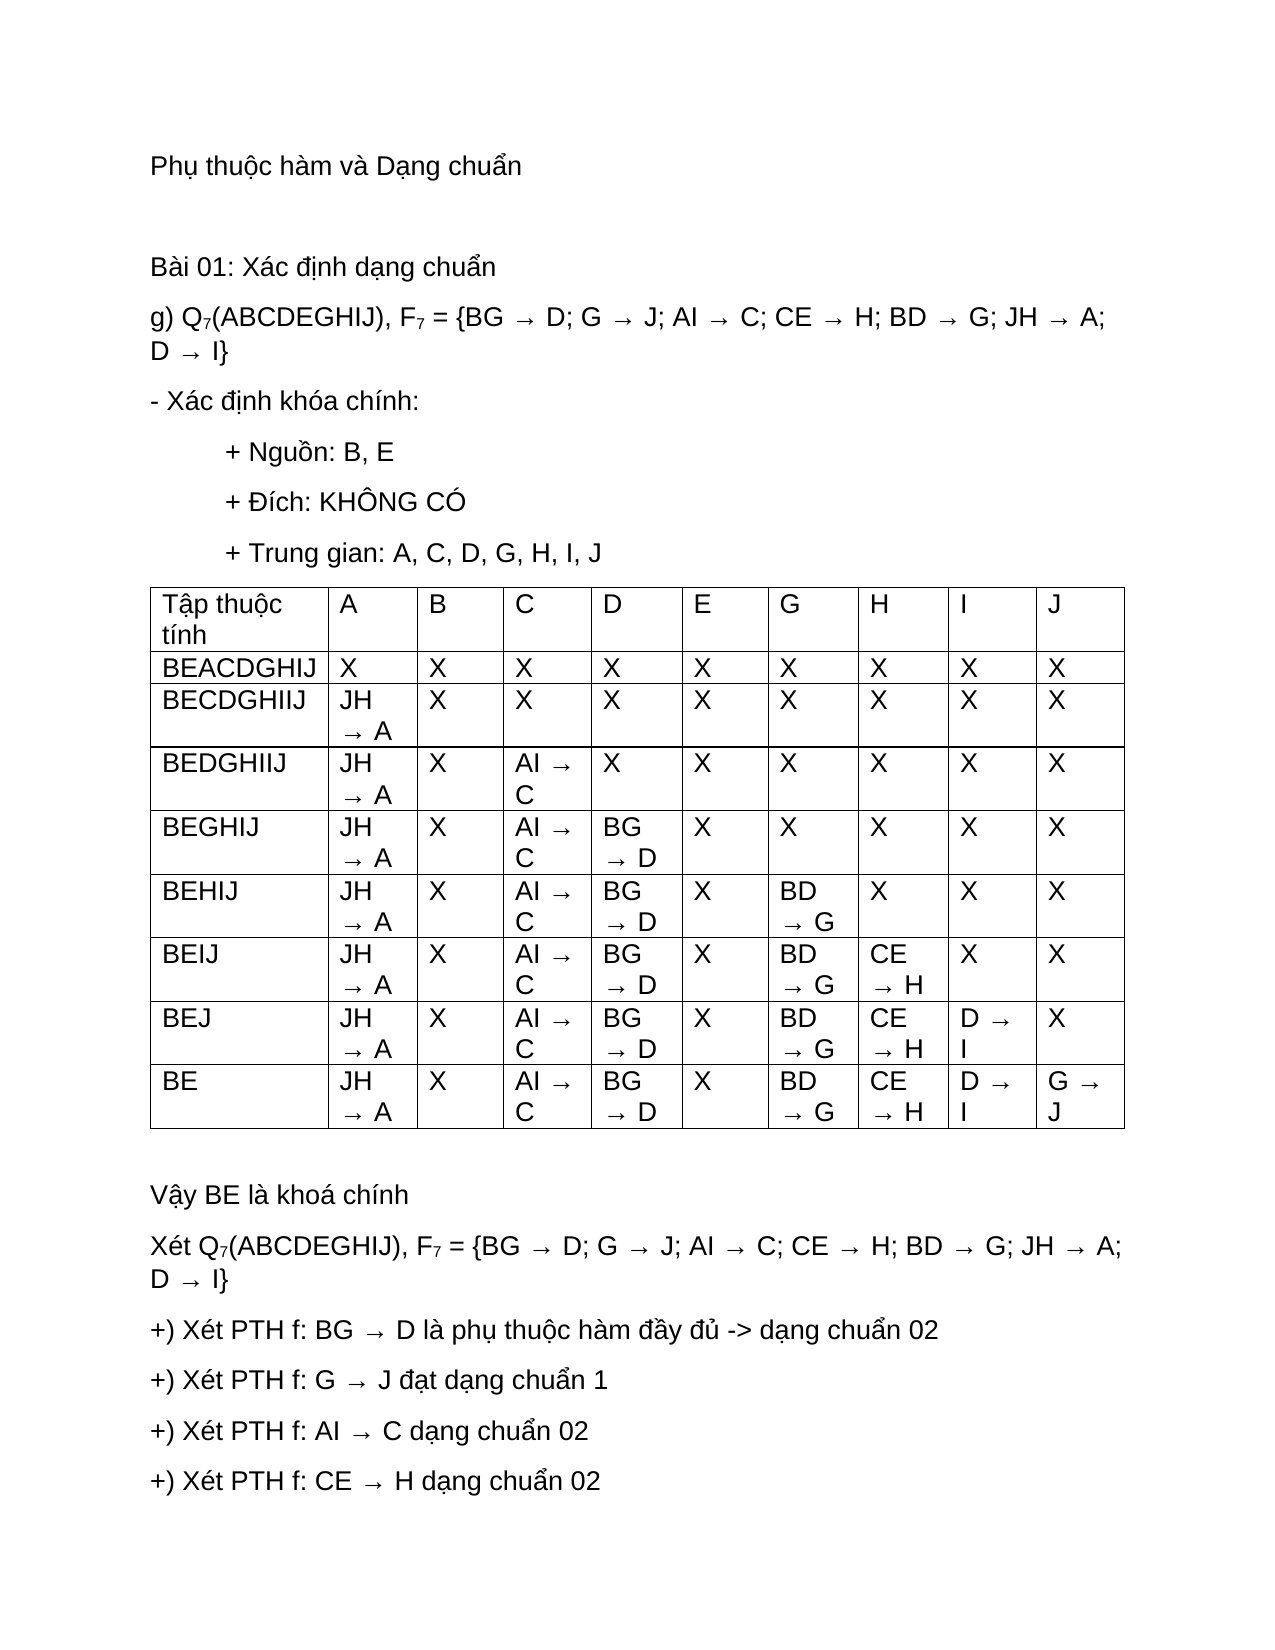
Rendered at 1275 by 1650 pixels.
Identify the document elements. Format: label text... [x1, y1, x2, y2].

table_cell X [418, 1065, 503, 1128]
table_cell X [949, 811, 1036, 873]
text +) Xét PTH f: AI → C dạng chuẩn 02 [150, 1414, 1125, 1446]
table_cell X [683, 1065, 768, 1128]
table_cell BG → D [592, 938, 682, 1001]
table_cell BEHIJ [151, 875, 328, 937]
table_cell JH → A [329, 748, 417, 810]
table_cell D → I [949, 1002, 1036, 1064]
text +) Xét PTH f: CE → H dạng chuẩn 02 [150, 1465, 1125, 1496]
table_cell BEGHIJ [151, 811, 328, 873]
table_header I [949, 588, 1036, 651]
table_cell X [592, 748, 682, 810]
table_cell X [683, 1002, 768, 1064]
table_cell AI → C [504, 875, 591, 937]
table_cell X [683, 684, 768, 746]
text +) Xét PTH f: G → J đạt dạng chuẩn 1 [150, 1364, 1125, 1395]
table_cell X [592, 684, 682, 746]
table_cell AI → C [504, 1002, 591, 1064]
table_cell BEDGHIIJ [151, 748, 328, 810]
table_cell X [418, 684, 503, 746]
table_cell X [1037, 938, 1124, 1001]
text - Xác định khóa chính: [150, 385, 1125, 417]
table_cell AI → C [504, 811, 591, 873]
table_cell AI → C [504, 1065, 591, 1128]
table_header J [1037, 588, 1124, 651]
table_cell BEIJ [151, 938, 328, 1001]
table_cell X [769, 748, 858, 810]
table_cell CE → H [859, 1065, 948, 1128]
table_cell X [769, 652, 858, 683]
table_cell X [949, 748, 1036, 810]
table_header B [418, 588, 503, 651]
table_cell BG → D [592, 811, 682, 873]
table_cell X [418, 811, 503, 873]
table_cell X [769, 684, 858, 746]
text Vậy BE là khoá chính [150, 1179, 1125, 1210]
table_cell X [859, 652, 948, 683]
table_cell JH → A [329, 875, 417, 937]
table_cell X [859, 875, 948, 937]
text Phụ thuộc hàm và Dạng chuẩn [150, 150, 1125, 181]
table_cell X [1037, 811, 1124, 873]
table_cell BD → G [769, 1065, 858, 1128]
table_cell X [418, 875, 503, 937]
table_header C [504, 588, 591, 651]
table_cell X [1037, 748, 1124, 810]
table_cell X [504, 684, 591, 746]
table_cell BECDGHIIJ [151, 684, 328, 746]
table_cell X [859, 811, 948, 873]
table_cell BD → G [769, 938, 858, 1001]
table_cell D → I [949, 1065, 1036, 1128]
text + Nguồn: B, E [150, 436, 1125, 467]
table_cell X [949, 875, 1036, 937]
table_cell BD → G [769, 1002, 858, 1064]
table_cell BEJ [151, 1002, 328, 1064]
table_cell X [683, 938, 768, 1001]
table_cell X [418, 748, 503, 810]
table_cell BG → D [592, 1065, 682, 1128]
table_cell X [949, 652, 1036, 683]
table_cell X [1037, 652, 1124, 683]
table_cell X [683, 811, 768, 873]
table_cell JH → A [329, 811, 417, 873]
table_cell X [1037, 875, 1124, 937]
table_cell X [683, 875, 768, 937]
table_cell BE [151, 1065, 328, 1128]
table_cell JH → A [329, 684, 417, 746]
table_cell X [949, 684, 1036, 746]
table_cell X [418, 652, 503, 683]
table_cell X [1037, 684, 1124, 746]
table_cell X [329, 652, 417, 683]
table_cell JH → A [329, 1065, 417, 1128]
table_cell BEACDGHIJ [151, 652, 328, 683]
text + Đích: KHÔNG CÓ [150, 486, 1125, 517]
table_cell BG → D [592, 1002, 682, 1064]
table_cell CE → H [859, 1002, 948, 1064]
table_cell X [418, 938, 503, 1001]
table_cell G → J [1037, 1065, 1124, 1128]
table_cell X [418, 1002, 503, 1064]
table_cell X [504, 652, 591, 683]
table_header D [592, 588, 682, 651]
table_header Tập thuộc tính [151, 588, 328, 651]
table_cell X [683, 652, 768, 683]
table_cell X [1037, 1002, 1124, 1064]
table_header H [859, 588, 948, 651]
text + Trung gian: A, C, D, G, H, I, J [150, 537, 1125, 568]
text g) Q7(ABCDEGHIJ), F7 = {BG → D; G → J; AI → C; CE → H; BD → G; JH → A; D → I} [150, 301, 1125, 366]
text +) Xét PTH f: BG → D là phụ thuộc hàm đầy đủ -> dạng chuẩn 02 [150, 1314, 1125, 1345]
table_cell BD → G [769, 875, 858, 937]
table_cell X [949, 938, 1036, 1001]
table_cell AI → C [504, 748, 591, 810]
table_cell JH → A [329, 1002, 417, 1064]
table_cell BG → D [592, 875, 682, 937]
table_cell CE → H [859, 938, 948, 1001]
table_cell X [769, 811, 858, 873]
table_cell JH → A [329, 938, 417, 1001]
table_header A [329, 588, 417, 651]
table_header E [683, 588, 768, 651]
table_cell X [859, 748, 948, 810]
text Xét Q7(ABCDEGHIJ), F7 = {BG → D; G → J; AI → C; CE → H; BD → G; JH → A; D → I} [150, 1229, 1125, 1294]
table_cell X [683, 748, 768, 810]
table_cell X [859, 684, 948, 746]
table_header G [769, 588, 858, 651]
text Bài 01: Xác định dạng chuẩn [150, 251, 1125, 282]
table_cell AI → C [504, 938, 591, 1001]
table_cell X [592, 652, 682, 683]
